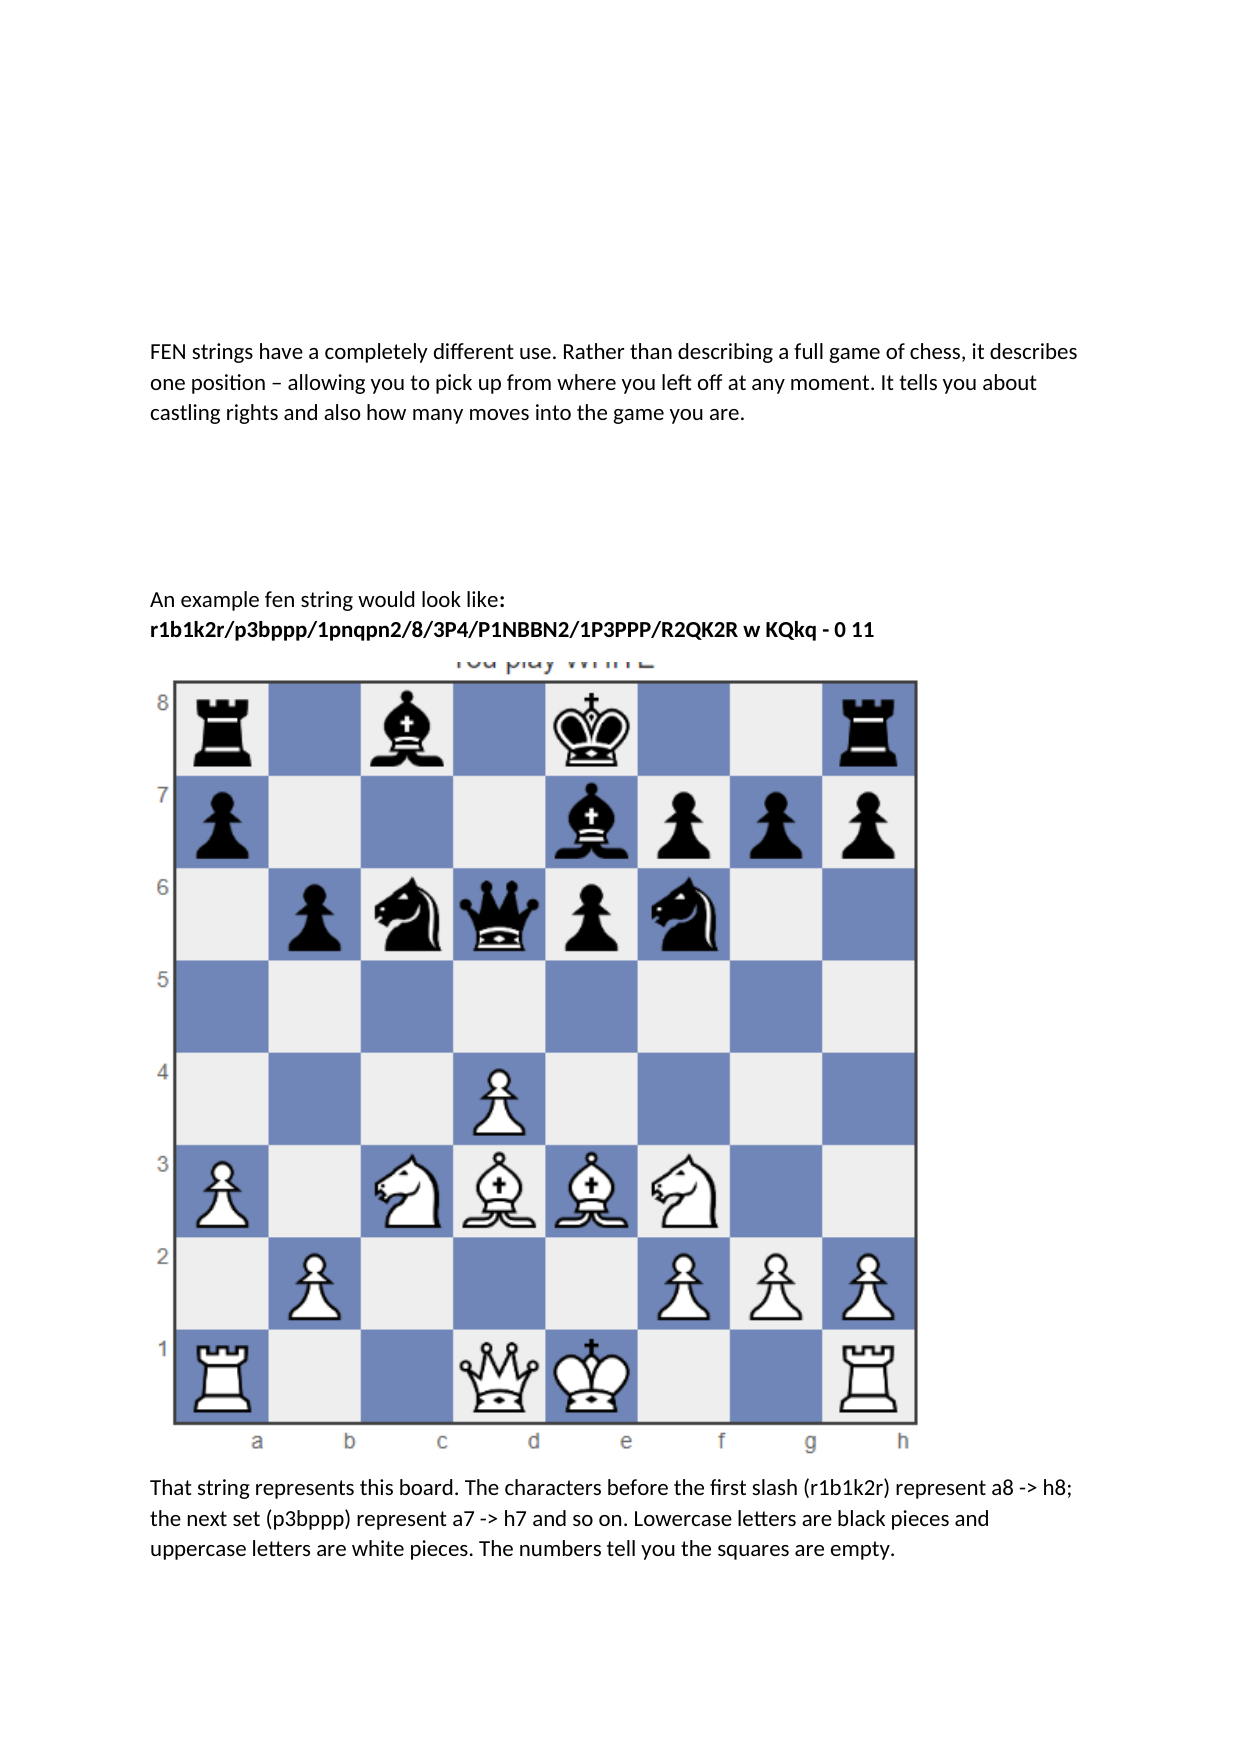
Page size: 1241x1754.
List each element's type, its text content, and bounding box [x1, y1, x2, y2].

text An example fen string would look like: r1b1k2r/p3bppp/1pnqpn2/8/3P4/P1NBBN2/1P3PPP/R2QK2R w KQkq - 0 11 [150, 585, 1090, 644]
text That string represents this board. The characters before the first slash (r1b1k2r) represent a8 -> h8; the next set (p3bppp) represent a7 -> h7 and so on. Lowercase letters are black pieces and uppercase letters are white pieces. The numbers tell you the squares are empty. [150, 1473, 1090, 1562]
text FEN strings have a completely different use. Rather than describing a full game of chess, it describes one position – allowing you to pick up from where you left off at any moment. It tells you about castling rights and also how many moves into the game you are. [150, 337, 1090, 426]
picture [150, 662, 946, 1455]
